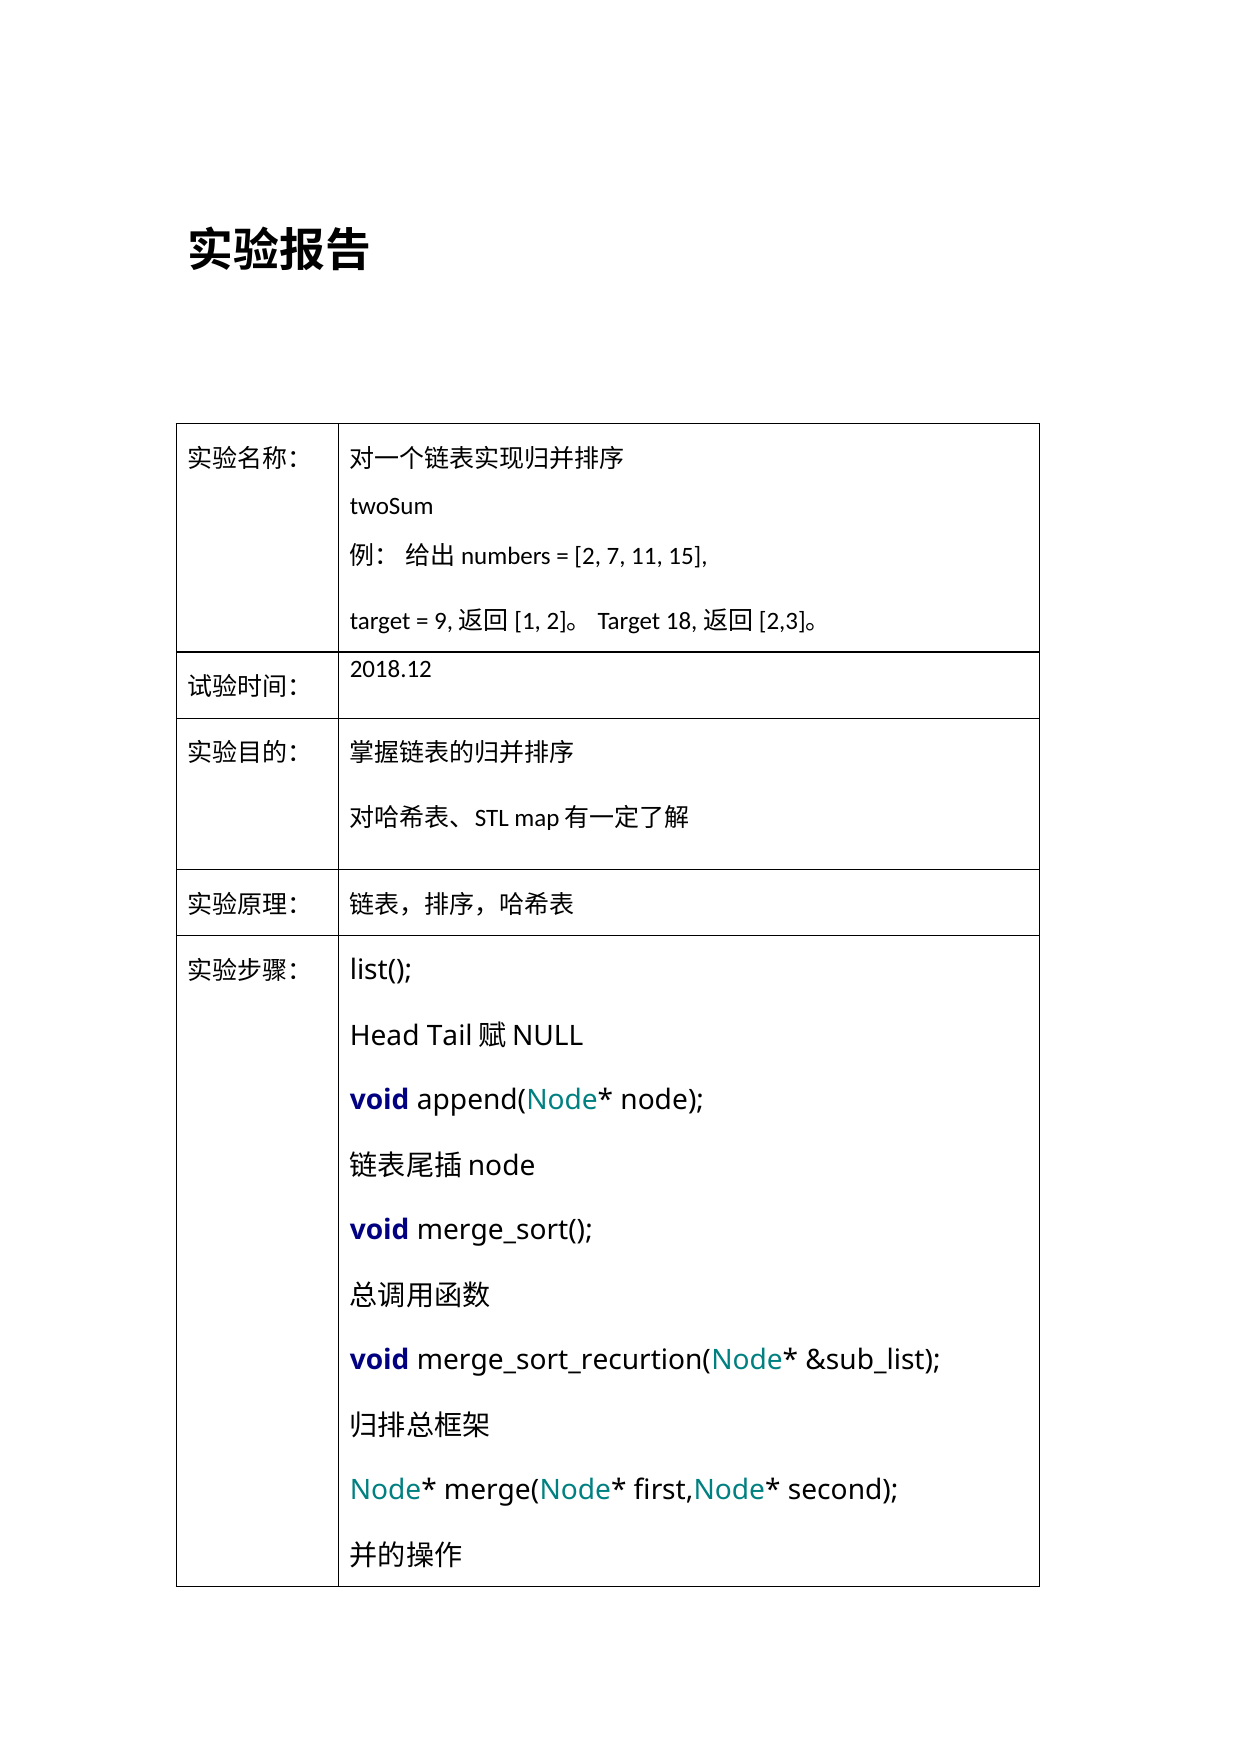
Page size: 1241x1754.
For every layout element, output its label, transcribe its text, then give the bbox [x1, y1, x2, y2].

table_cell 链表，排序，哈希表 [339, 870, 1039, 935]
table_header 实验名称： [177, 424, 338, 651]
table_cell 实验步骤： [177, 936, 338, 1586]
table_header 对一个链表实现归并排序 twoSum 例： 给出 numbers = [2, 7, 11, 15], target = 9, 返回 [1, 2]。 Target 18, 返回 [2,3]。 [339, 424, 1039, 651]
table_cell 试验时间： [177, 653, 338, 717]
subtitle 实验报告 [187, 197, 1053, 295]
table_cell 2018.12 [339, 653, 1039, 717]
table_cell 实验原理： [177, 870, 338, 935]
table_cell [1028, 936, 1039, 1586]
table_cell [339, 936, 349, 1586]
table_cell 实验目的： [177, 719, 338, 869]
table_cell 掌握链表的归并排序 对哈希表、STL map有一定了解 [339, 719, 1039, 869]
